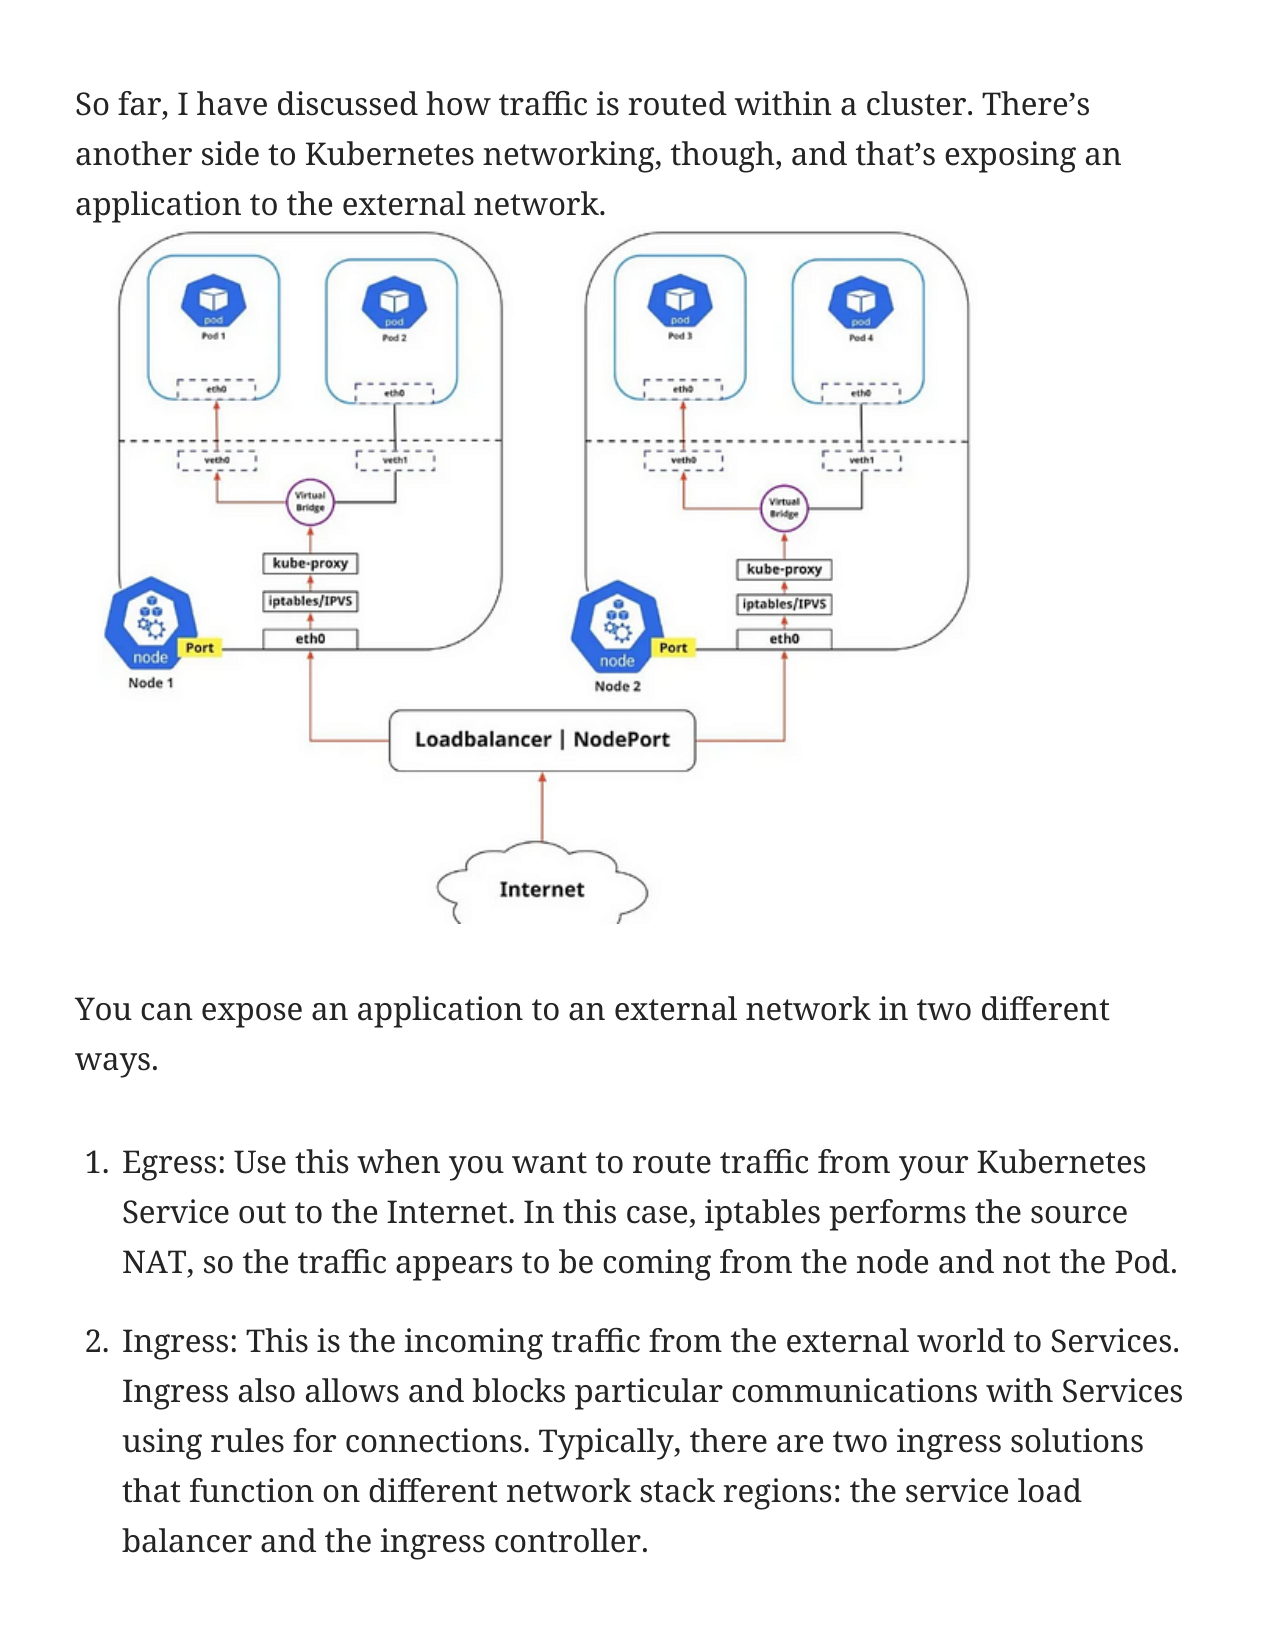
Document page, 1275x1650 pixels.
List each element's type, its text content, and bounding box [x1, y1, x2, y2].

text You can expose an application to an external network in two different ways. [75, 979, 1200, 1079]
list Egress: Use this when you want to route traffic from your Kubernetes Service out to the Internet. In this case, iptables performs the source NAT, so the traffic appears to be coming from the node and not the Pod. [84, 1133, 1200, 1283]
text So far, I have discussed how traffic is routed within a cluster. There’s another side to Kubernetes networking, though, and that’s exposing an application to the external network. [75, 75, 1200, 225]
list Ingress: This is the incoming traffic from the external world to Services. Ingress also allows and blocks particular communications with Services using rules for connections. Typically, there are two ingress solutions that function on different network stack regions: the service load balancer and the ingress controller. [84, 1311, 1200, 1561]
picture [75, 225, 1169, 924]
